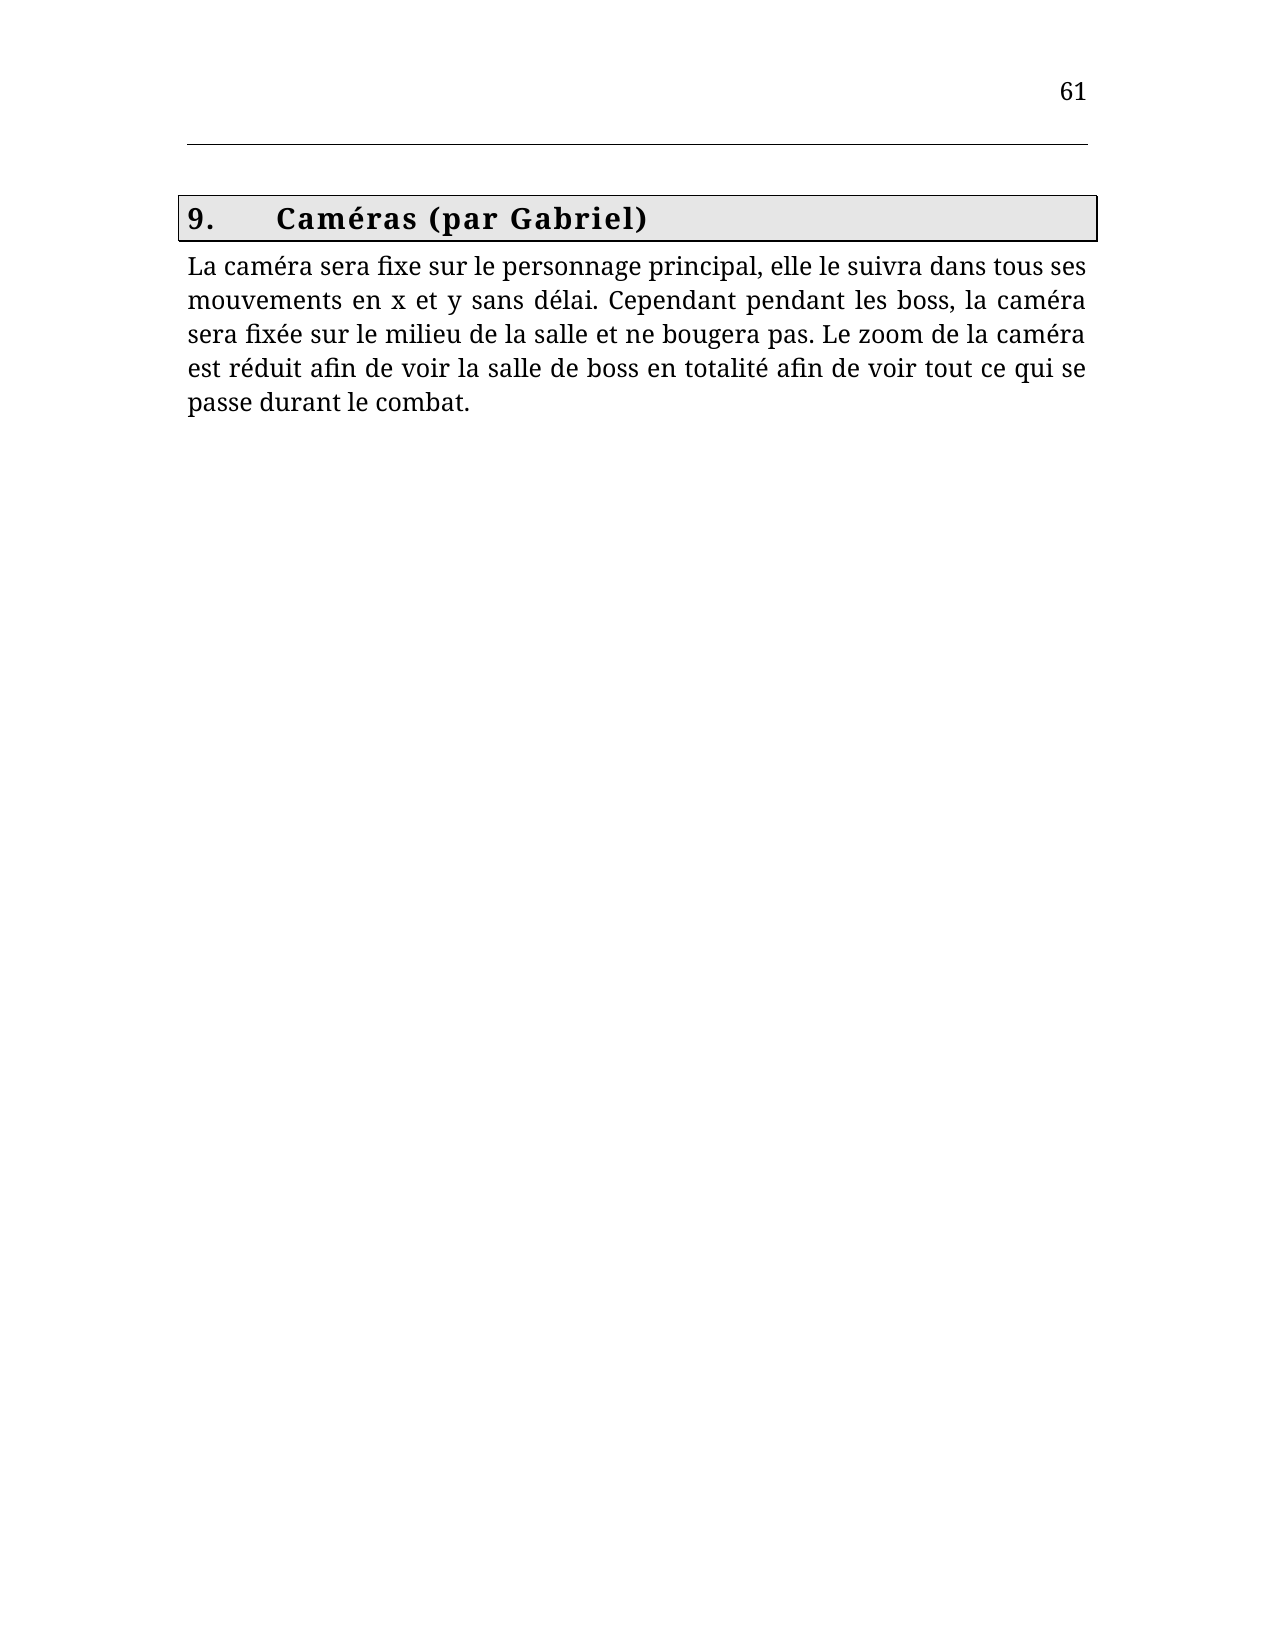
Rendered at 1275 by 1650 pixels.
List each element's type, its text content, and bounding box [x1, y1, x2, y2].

text La caméra sera fixe sur le personnage principal, elle le suivra dans tous ses mouvements en x et y sans délai. Cependant pendant les boss, la caméra sera fixée sur le milieu de la salle et ne bougera pas. Le zoom de la caméra est réduit afin de voir la salle de boss en totalité afin de voir tout ce qui se passe durant le combat. [187, 248, 1088, 418]
subtitle Caméras (par Gabriel) [179, 196, 1096, 240]
